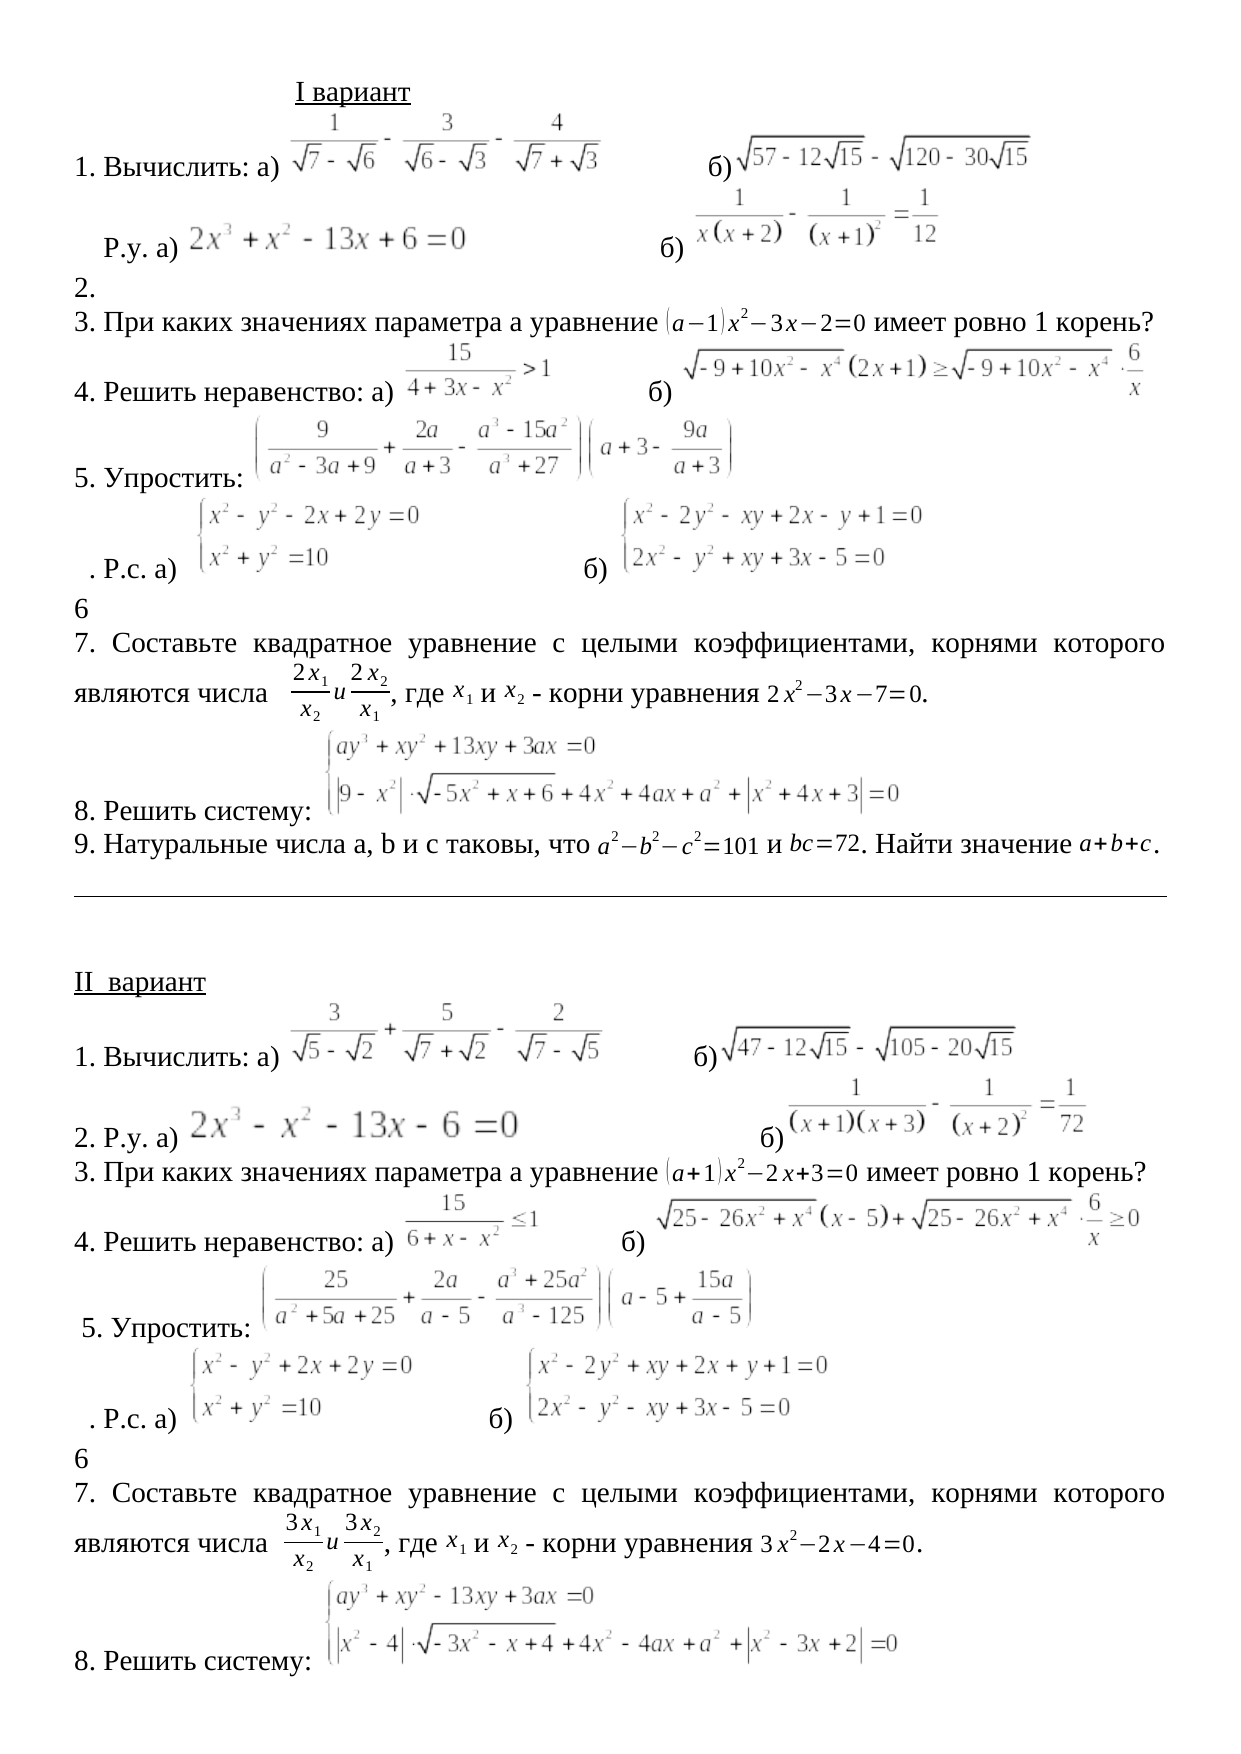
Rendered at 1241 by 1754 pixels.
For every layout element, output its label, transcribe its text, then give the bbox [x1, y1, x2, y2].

text 7. Составьте квадратное уравнение с целыми коэффициентами, корнями которого являются числа , где и - корни уравнения . [74, 1475, 1167, 1575]
text 3. При каких значениях параметра а уравнение имеет ровно 1 корень? [74, 1154, 1167, 1188]
text II вариант [74, 964, 1167, 998]
text 5. Упростить: [74, 408, 1107, 494]
text 8. Решить систему: [74, 1575, 1167, 1677]
text 6. Р.с. а) б) [74, 1344, 1167, 1475]
text 2. Р.у. а) б) [74, 1073, 1167, 1154]
text 1. Вычислить: а) б) [74, 107, 1167, 182]
text 6. Р.с. а) б) [74, 494, 1167, 625]
text 2. Р.у. а) б) [74, 182, 1167, 304]
text 1. Вычислить: а) б) [74, 998, 1167, 1073]
text 4. Решить неравенство: а) б) [74, 338, 1167, 408]
text 4. Решить неравенство: а) б) [74, 1188, 1167, 1258]
text 3. При каких значениях параметра а уравнение имеет ровно 1 корень? [74, 304, 1167, 338]
text 7. Составьте квадратное уравнение с целыми коэффициентами, корнями которого являются числа , где и - корни уравнения . [74, 625, 1167, 725]
text 9. Натуральные числа a, b и c таковы, что и . Найти значение . [74, 827, 1167, 860]
text 5. Упростить: [74, 1258, 1167, 1344]
text I вариант [74, 74, 1167, 107]
text 8. Решить систему: [74, 725, 1167, 827]
